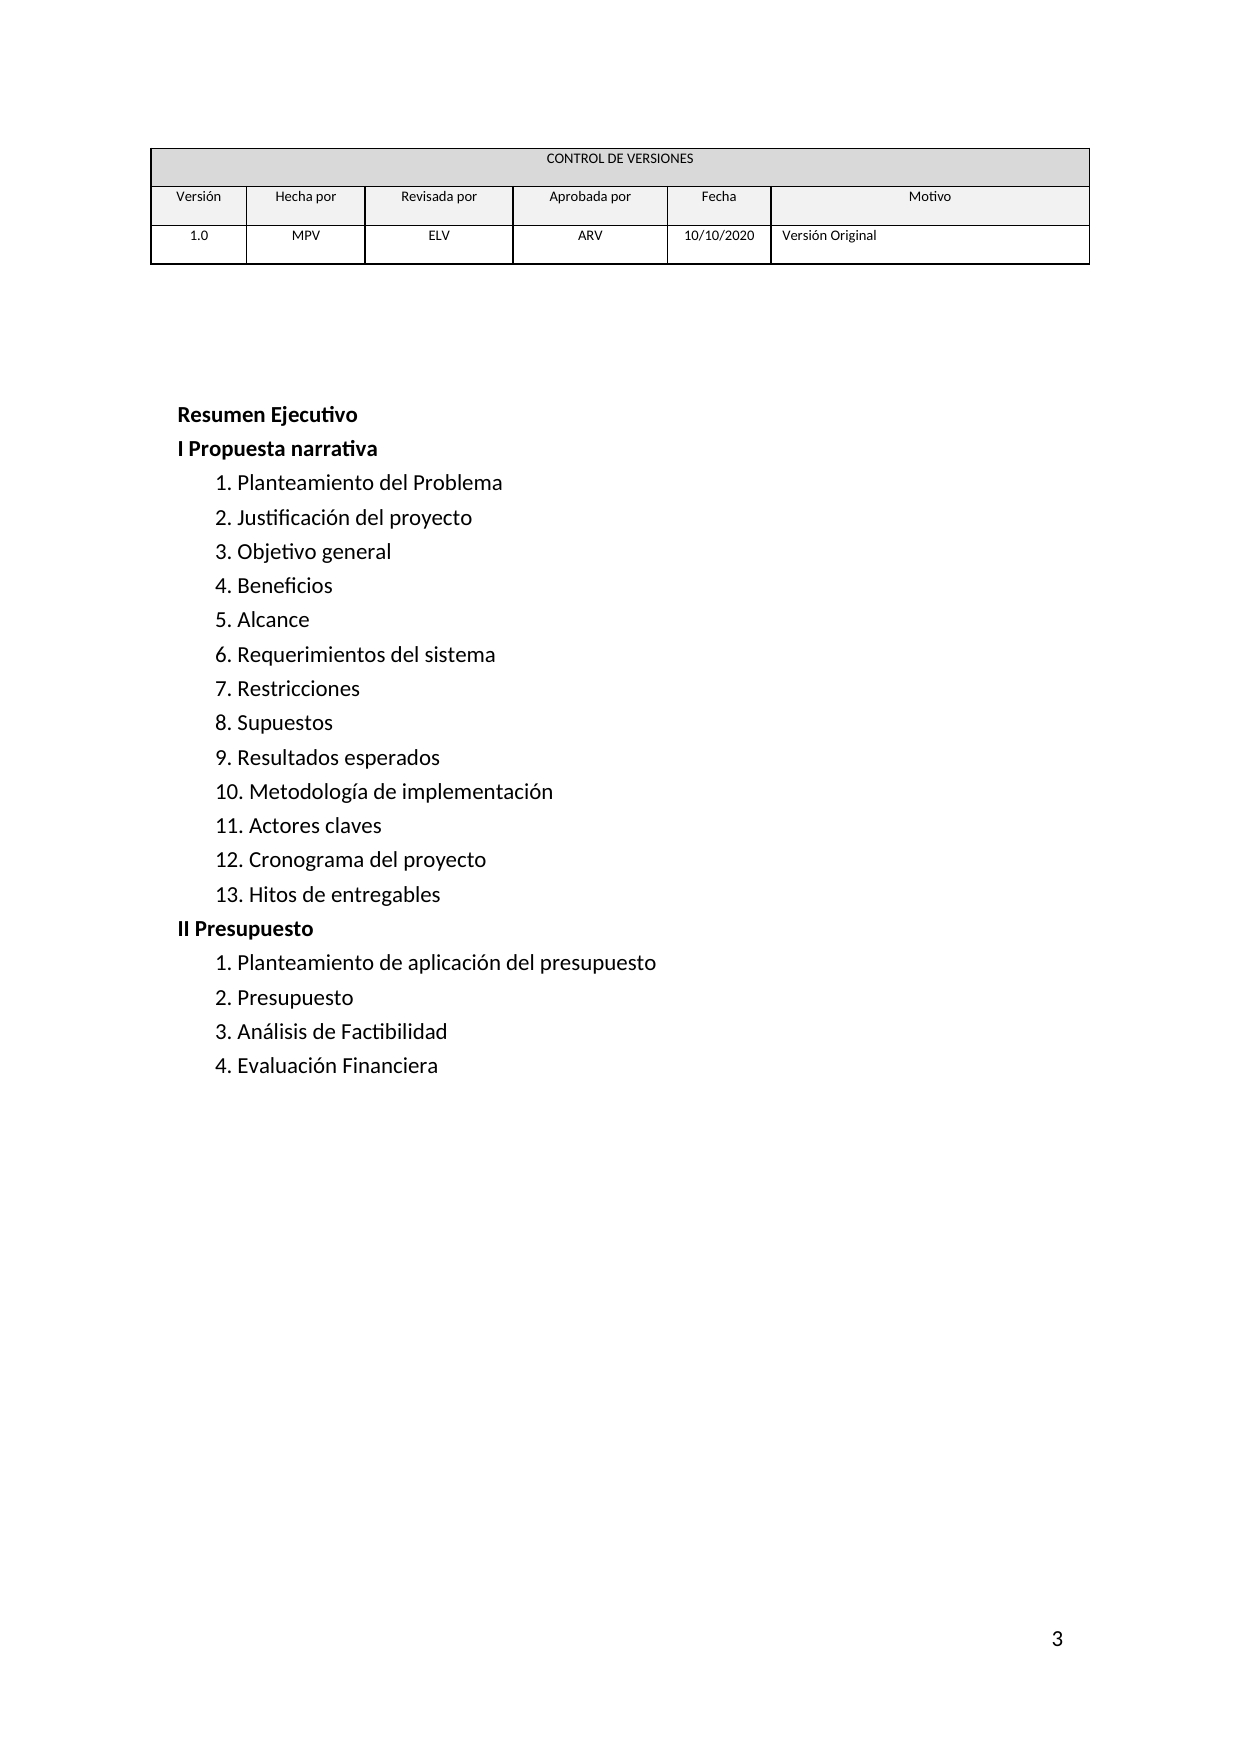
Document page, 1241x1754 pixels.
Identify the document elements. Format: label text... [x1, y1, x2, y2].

table_cell Fecha [668, 187, 770, 225]
table_cell Revisada por [366, 187, 512, 225]
table_cell ELV [366, 226, 512, 263]
table_cell ARV [514, 226, 667, 263]
table_cell 10/10/2020 [668, 226, 770, 263]
table_cell Aprobada por [514, 187, 667, 225]
table_cell Versión [152, 187, 246, 225]
table_cell Motivo [772, 187, 1089, 225]
table_cell Hecha por [247, 187, 364, 225]
table_header CONTROL DE VERSIONES [152, 149, 1089, 186]
table_cell Versión Original [772, 226, 1089, 263]
table_cell 1.0 [152, 226, 246, 263]
table_cell MPV [247, 226, 364, 263]
